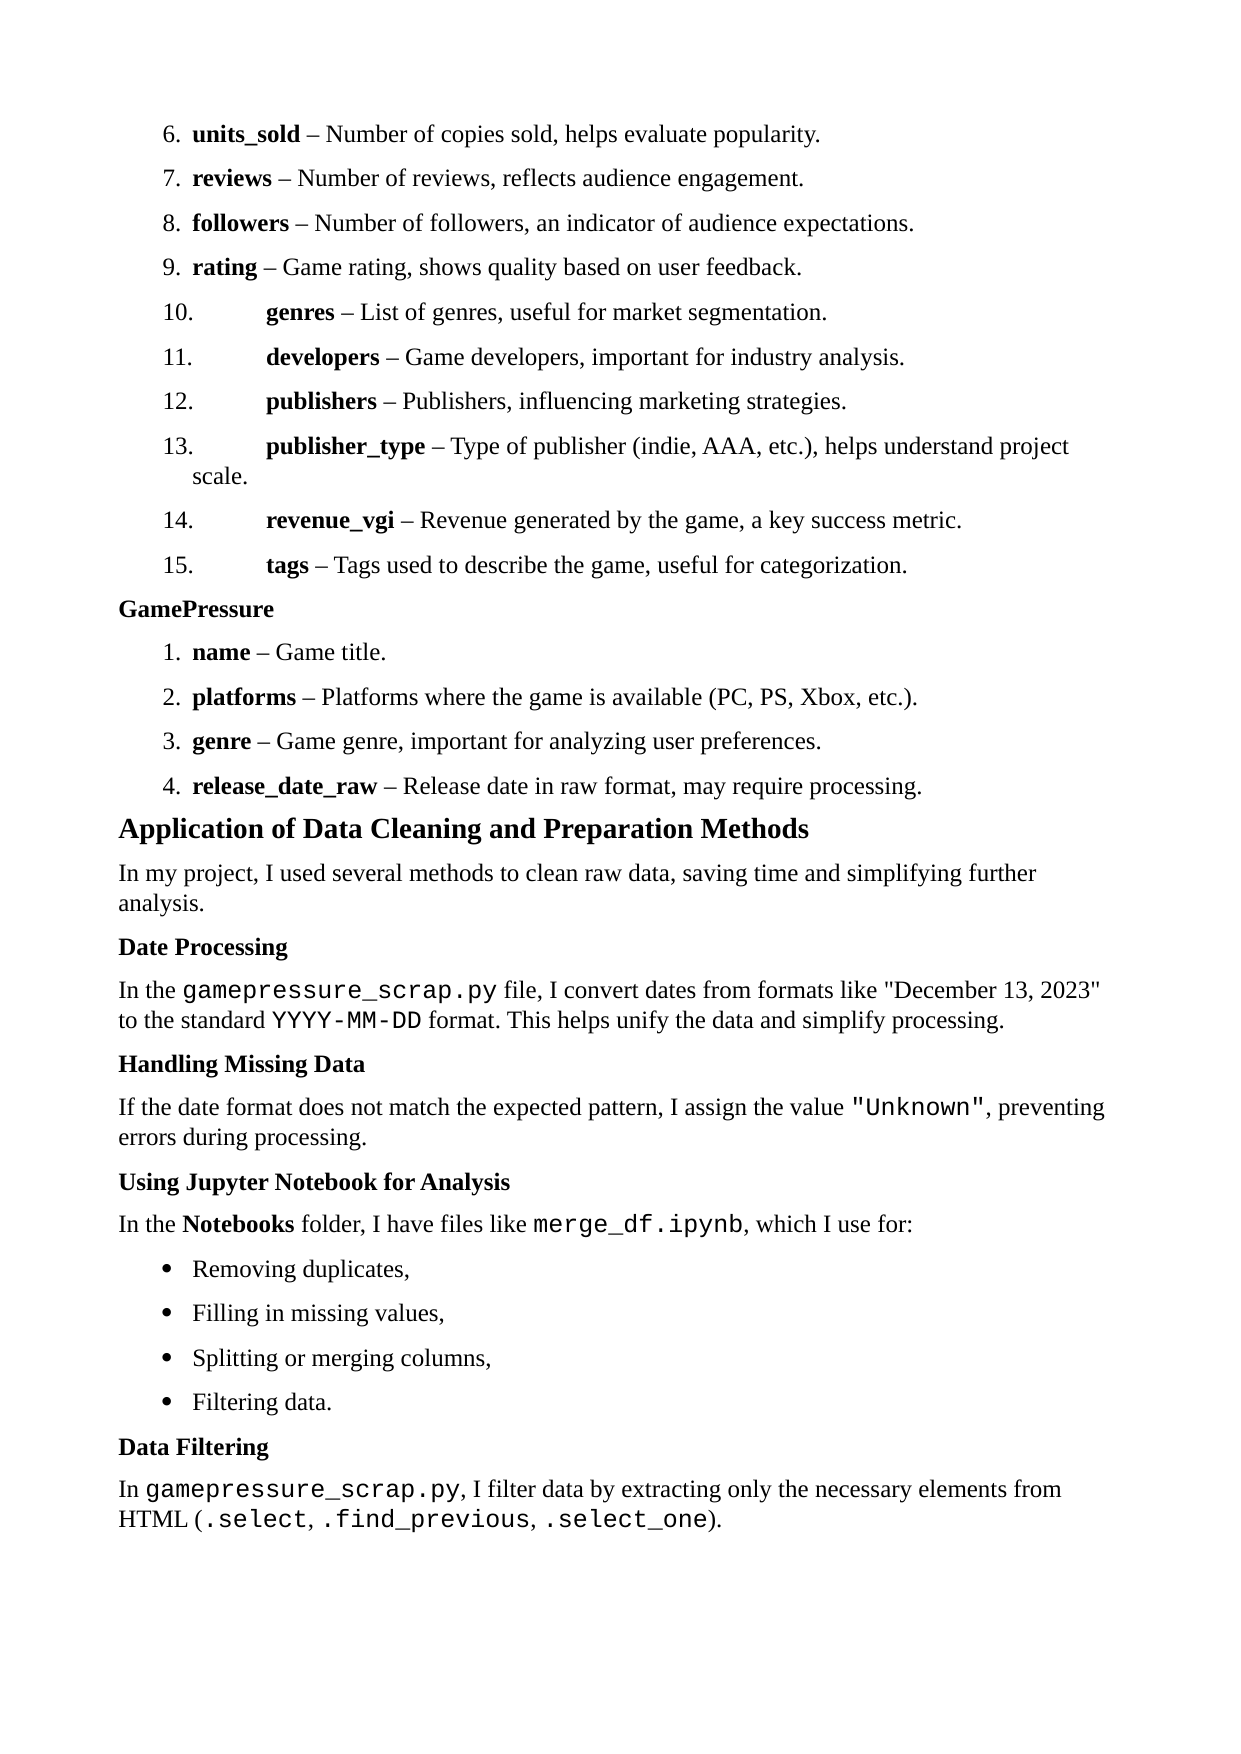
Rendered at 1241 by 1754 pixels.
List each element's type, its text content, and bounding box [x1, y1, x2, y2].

subtitle GamePressure [118, 594, 1122, 624]
list publisher_type – Type of publisher (indie, AAA, etc.), helps understand project scale. [162, 430, 1122, 490]
text In gamepressure_scrap.py, I filter data by extracting only the necessary elements from HTML (.select, .find_previous, .select_one). [118, 1474, 1122, 1534]
subtitle Handling Missing Data [118, 1049, 1122, 1079]
text In the gamepressure_scrap.py file, I convert dates from formats like "December 13, 2023" to the standard YYYY-MM-DD format. This helps unify the data and simplify processing. [118, 974, 1122, 1034]
list followers – Number of followers, an indicator of audience expectations. [162, 207, 1122, 237]
subtitle Application of Data Cleaning and Preparation Methods [118, 815, 1122, 845]
list genre – Game genre, important for analyzing user preferences. [162, 726, 1122, 756]
list Removing duplicates, [162, 1253, 1122, 1283]
list reviews – Number of reviews, reflects audience engagement. [162, 163, 1122, 193]
list Filtering data. [162, 1387, 1122, 1417]
text In the Notebooks folder, I have files like merge_df.ipynb, which I use for: [118, 1208, 1122, 1238]
list publishers – Publishers, influencing marketing strategies. [162, 386, 1122, 416]
list release_date_raw – Release date in raw format, may require processing. [162, 770, 1122, 800]
list revenue_vgi – Revenue generated by the game, a key success metric. [162, 505, 1122, 535]
list genres – List of genres, useful for market segmentation. [162, 296, 1122, 326]
list Filling in missing values, [162, 1298, 1122, 1328]
list platforms – Platforms where the game is available (PC, PS, Xbox, etc.). [162, 681, 1122, 711]
text If the date format does not match the expected pattern, I assign the value "Unknown", preventing errors during processing. [118, 1091, 1122, 1151]
subtitle Data Filtering [118, 1431, 1122, 1461]
text In my project, I used several methods to clean raw data, saving time and simplifying further analysis. [118, 857, 1122, 917]
subtitle Using Jupyter Notebook for Analysis [118, 1166, 1122, 1196]
list name – Game title. [162, 636, 1122, 666]
list developers – Game developers, important for industry analysis. [162, 341, 1122, 371]
list rating – Game rating, shows quality based on user feedback. [162, 252, 1122, 282]
list Splitting or merging columns, [162, 1342, 1122, 1372]
list units_sold – Number of copies sold, helps evaluate popularity. [162, 118, 1122, 148]
subtitle Date Processing [118, 932, 1122, 962]
list tags – Tags used to describe the game, useful for categorization. [162, 549, 1122, 579]
